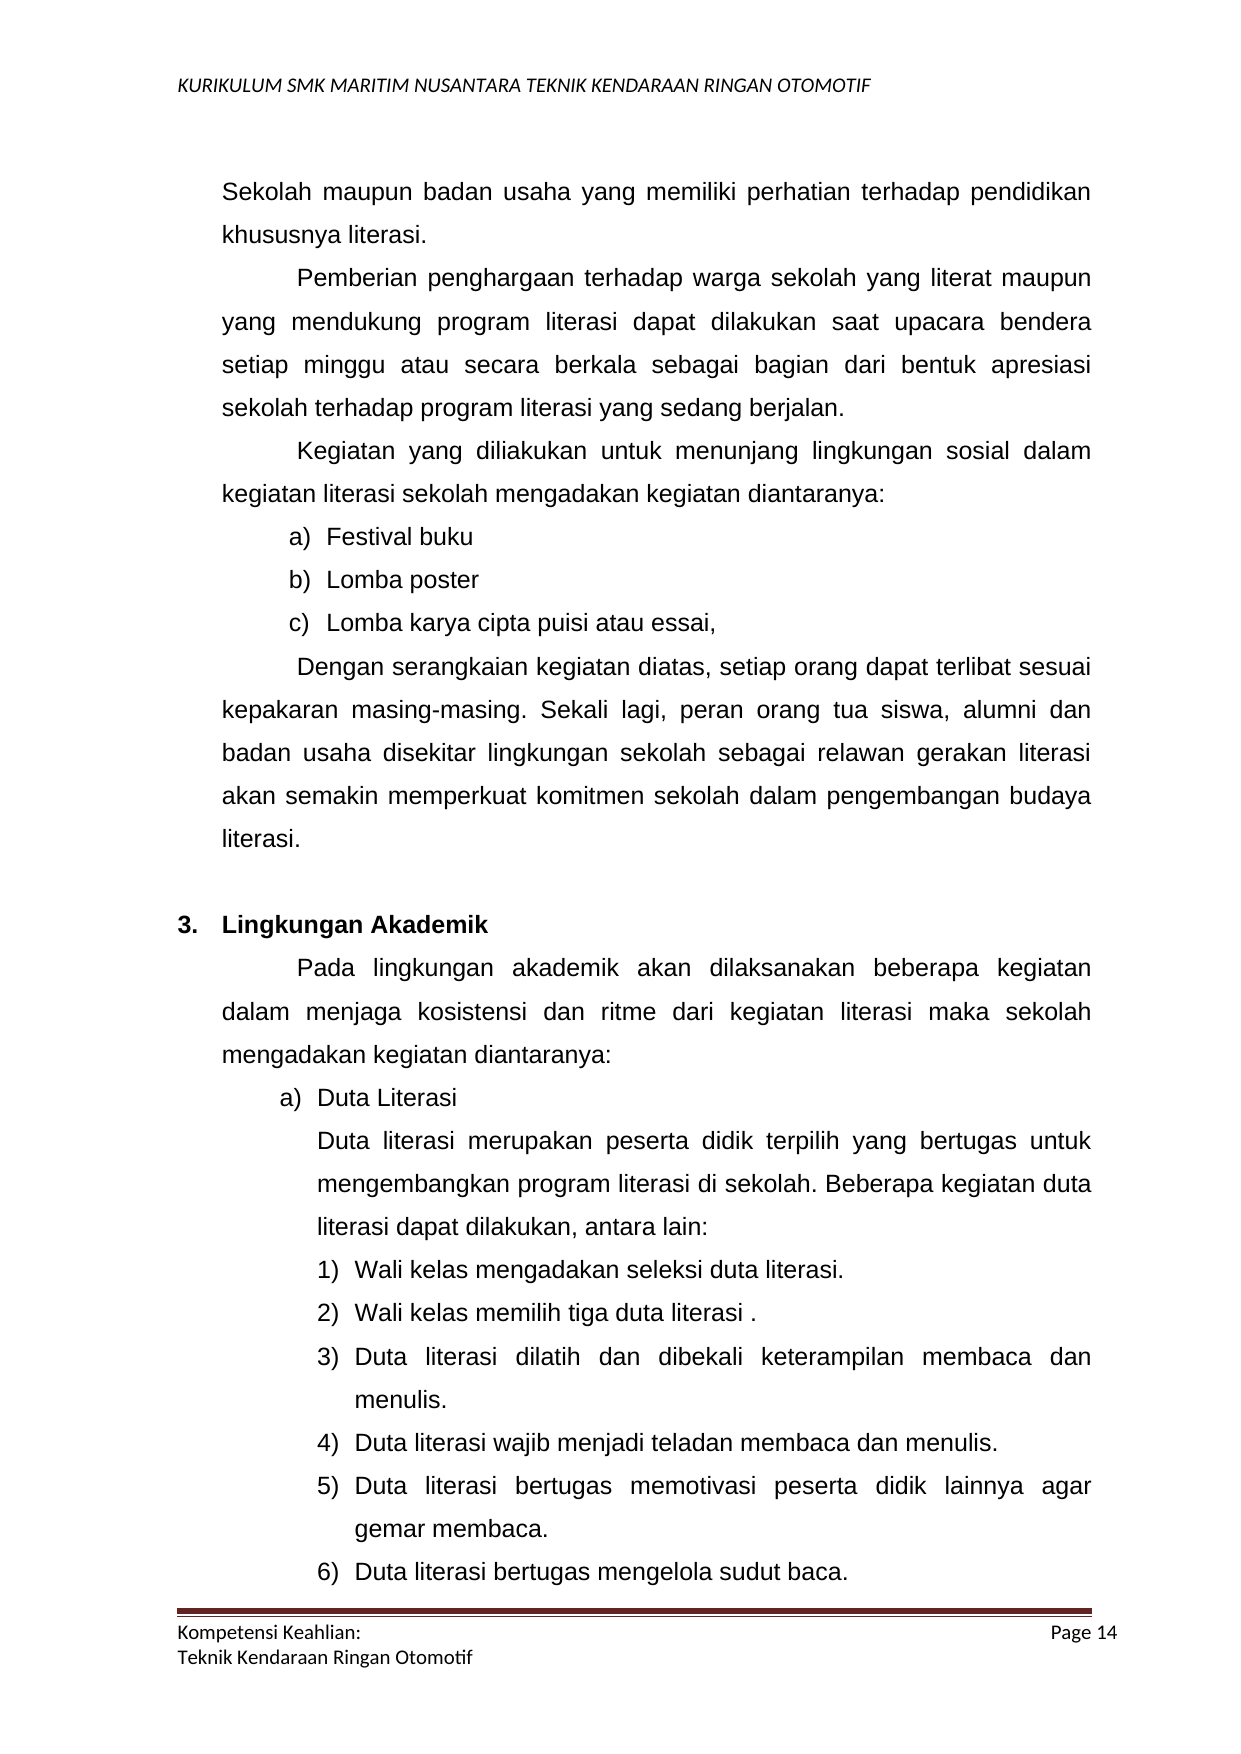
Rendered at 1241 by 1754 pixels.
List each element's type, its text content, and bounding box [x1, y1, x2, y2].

list Lingkungan Akademik [177, 910, 1092, 939]
list Duta Literasi [279, 1083, 1092, 1112]
list Duta literasi dilatih dan dibekali keterampilan membaca dan menulis. [317, 1342, 1092, 1413]
text Dengan serangkaian kegiatan diatas, setiap orang dapat terlibat sesuai kepakaran masing-masing. Sekali lagi, peran orang tua siswa, alumni dan badan usaha disekitar lingkungan sekolah sebagai relawan gerakan literasi akan semakin memperkuat komitmen sekolah dalam pengembangan budaya literasi. [222, 652, 1092, 853]
list Lomba poster [289, 565, 1092, 594]
list Festival buku [289, 522, 1092, 551]
list Kegiatan yang diliakukan untuk menunjang lingkungan sosial dalam kegiatan literasi sekolah mengadakan kegiatan diantaranya: [222, 436, 1092, 508]
list Duta literasi bertugas memotivasi peserta didik lainnya agar gemar membaca. [317, 1471, 1092, 1543]
list Duta literasi wajib menjadi teladan membaca dan menulis. [317, 1428, 1092, 1457]
list Wali kelas mengadakan seleksi duta literasi. [317, 1255, 1092, 1284]
list Wali kelas memilih tiga duta literasi . [317, 1298, 1092, 1327]
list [222, 177, 1092, 249]
list Duta literasi bertugas mengelola sudut baca. [317, 1557, 1092, 1586]
list Lomba karya cipta puisi atau essai, [289, 608, 1092, 637]
list Pada lingkungan akademik akan dilaksanakan beberapa kegiatan dalam menjaga kosistensi dan ritme dari kegiatan literasi maka sekolah mengadakan kegiatan diantaranya: [222, 953, 1092, 1068]
list Pemberian penghargaan terhadap warga sekolah yang literat maupun yang mendukung program literasi dapat dilakukan saat upacara bendera setiap minggu atau secara berkala sebagai bagian dari bentuk apresiasi sekolah terhadap program literasi yang sedang berjalan. [222, 263, 1092, 422]
text Duta literasi merupakan peserta didik terpilih yang bertugas untuk mengembangkan program literasi di sekolah. Beberapa kegiatan duta literasi dapat dilakukan, antara lain: [317, 1126, 1092, 1241]
